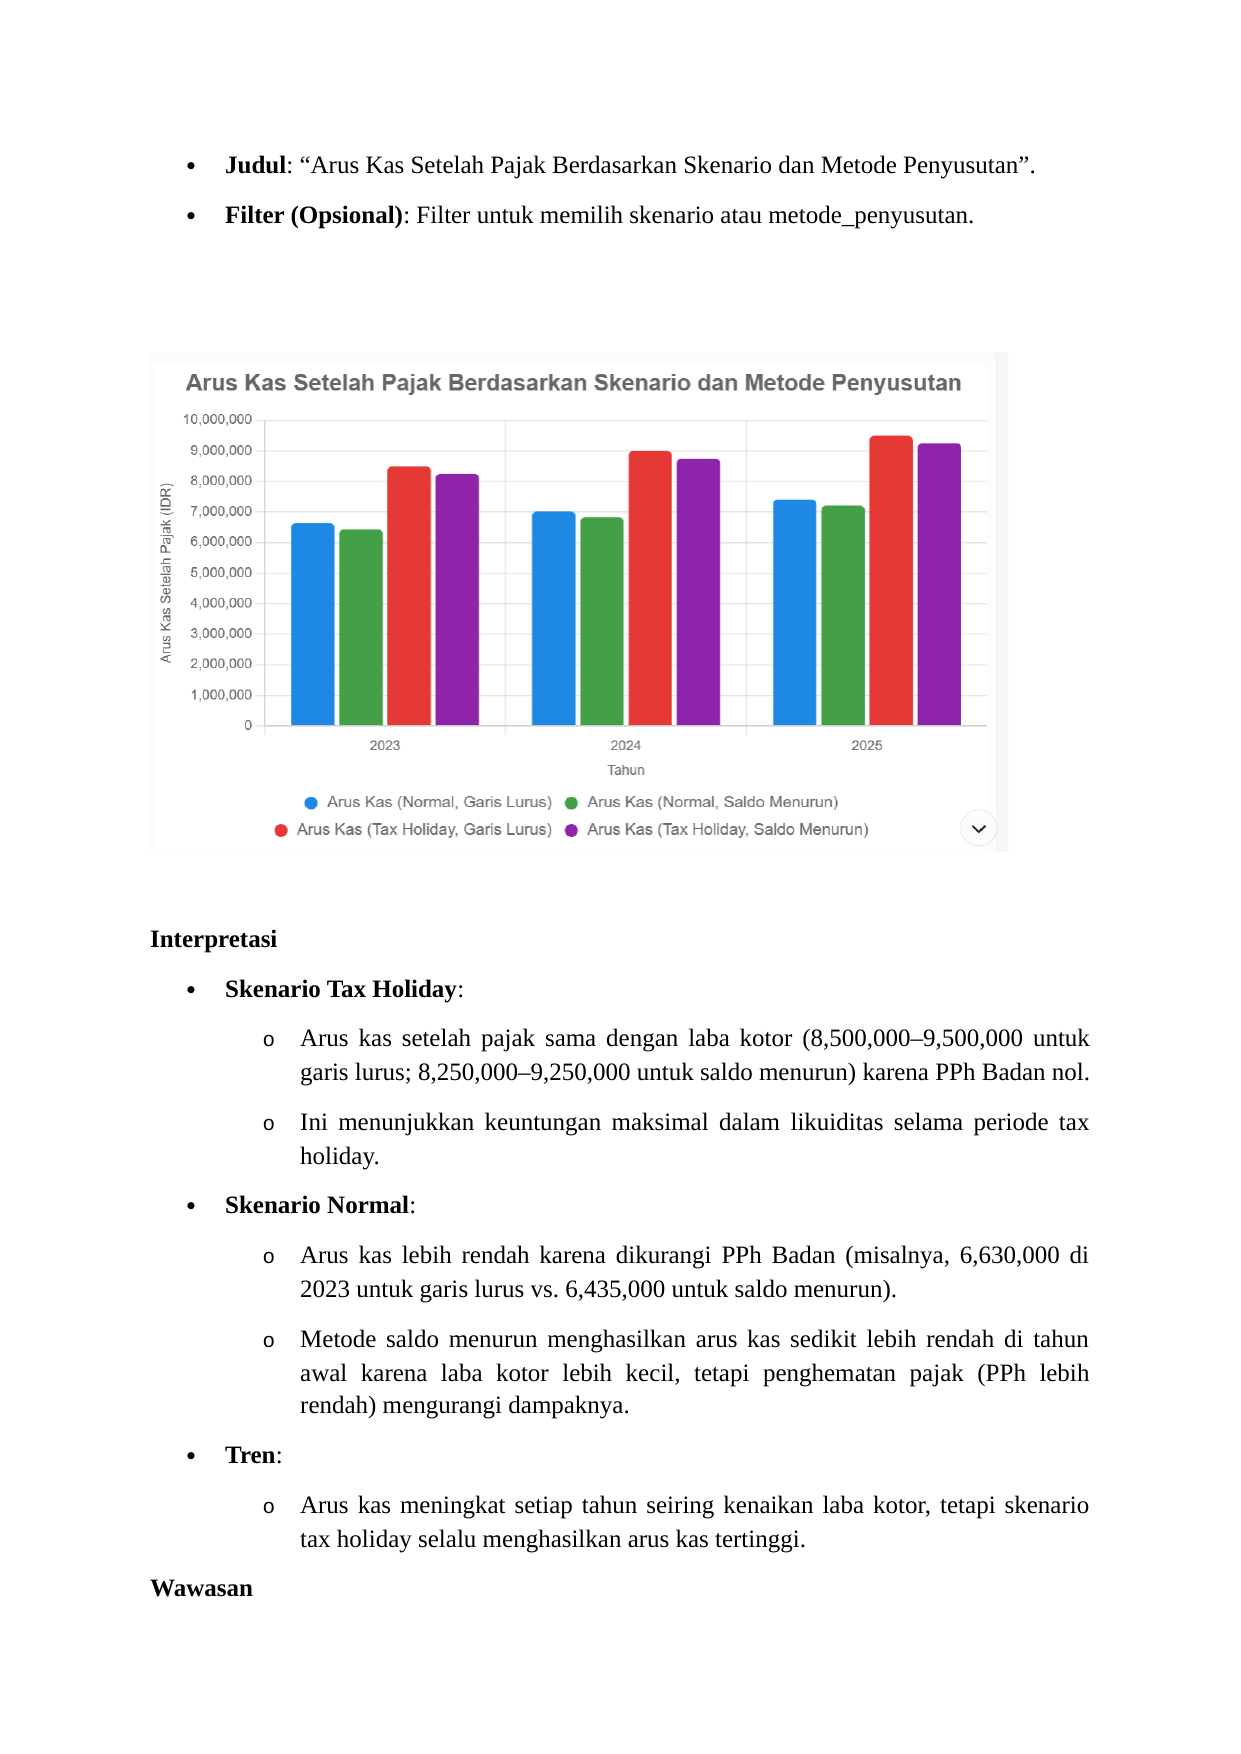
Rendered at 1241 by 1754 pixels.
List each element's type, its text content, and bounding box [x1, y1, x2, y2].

list Arus kas lebih rendah karena dikurangi PPh Badan (misalnya, 6,630,000 di 2023 untuk garis lurus vs. 6,435,000 untuk saldo menurun). [262, 1240, 1090, 1303]
text Interpretasi [150, 924, 1090, 953]
text Wawasan [150, 1573, 1090, 1602]
list Skenario Tax Holiday: [187, 974, 1090, 1002]
list Skenario Normal: [187, 1191, 1090, 1219]
list Ini menunjukkan keuntungan maksimal dalam likuiditas selama periode tax holiday. [262, 1107, 1090, 1169]
list Arus kas meningkat setiap tahun seiring kenaikan laba kotor, tetapi skenario tax holiday selalu menghasilkan arus kas tertinggi. [262, 1490, 1090, 1553]
list Metode saldo menurun menghasilkan arus kas sedikit lebih rendah di tahun awal karena laba kotor lebih kecil, tetapi penghematan pajak (PPh lebih rendah) mengurangi dampaknya. [262, 1324, 1090, 1419]
list Tren: [187, 1440, 1090, 1469]
list Judul: “Arus Kas Setelah Pajak Berdasarkan Skenario dan Metode Penyusutan”. [187, 150, 1090, 179]
list Arus kas setelah pajak sama dengan laba kotor (8,500,000–9,500,000 untuk garis lurus; 8,250,000–9,250,000 untuk saldo menurun) karena PPh Badan nol. [262, 1023, 1090, 1086]
list Filter (Opsional): Filter untuk memilih skenario atau metode_penyusutan. [187, 200, 1090, 228]
picture [150, 352, 1009, 852]
